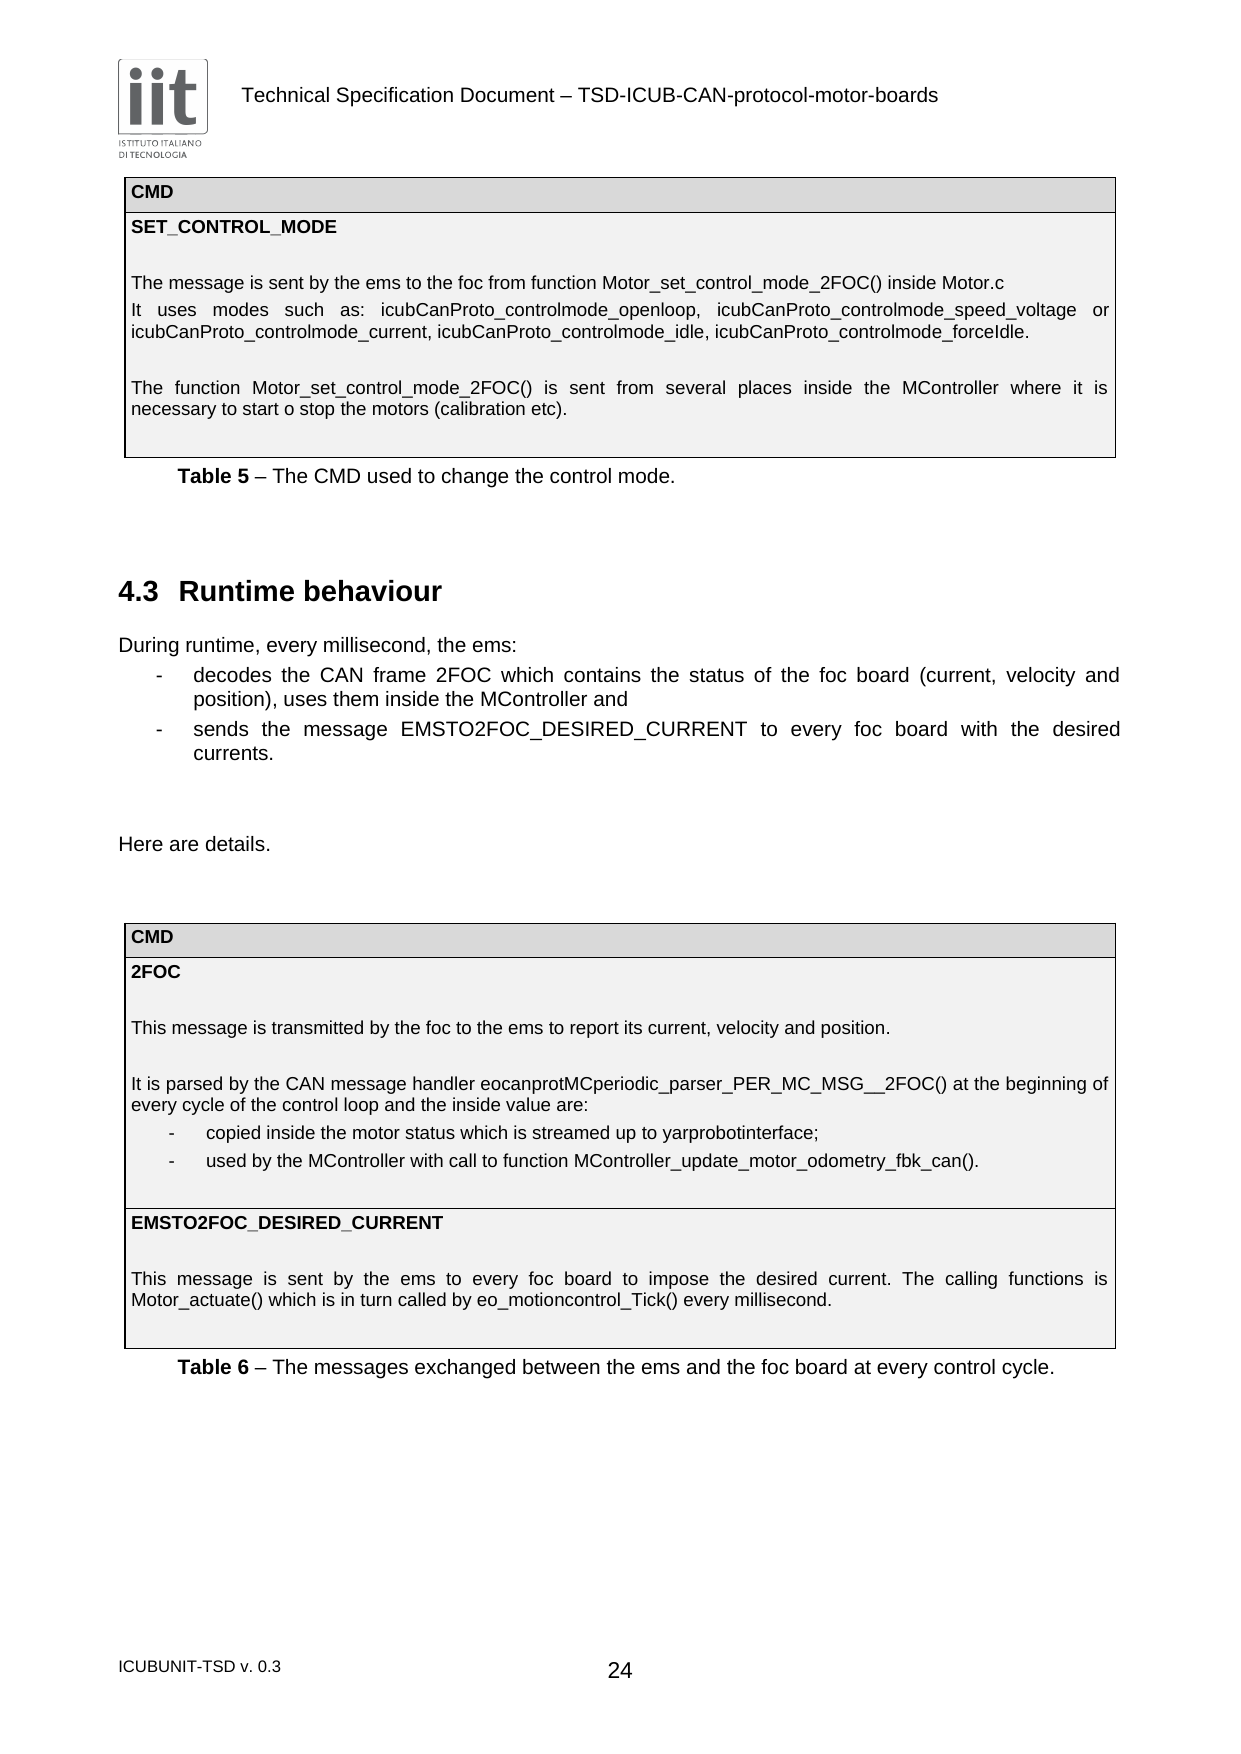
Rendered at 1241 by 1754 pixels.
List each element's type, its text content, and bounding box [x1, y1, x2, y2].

list decodes the CAN frame 2FOC which contains the status of the foc board (current, velocity and position), uses them inside the MController and [156, 663, 1122, 711]
table_cell 2FOC This message is transmitted by the foc to the ems to report its current, velocity and position. It is parsed by the CAN message handler eocanprotMCperiodic_parser_PER_MC_MSG__2FOC() at the beginning of every cycle of the control loop and the inside value are: copied inside the motor status which is streamed up to yarprobotinterface; used by the MController with call to function MController_update_motor_odometry_fbk_can(). [126, 958, 1115, 1208]
text During runtime, every millisecond, the ems: [118, 633, 1122, 657]
subtitle Runtime behaviour [118, 574, 1122, 608]
table_header CMD [126, 924, 1115, 957]
list sends the message EMSTO2FOC_DESIRED_CURRENT to every foc board with the desired currents. [156, 717, 1122, 765]
text Table 5 – The CMD used to change the control mode. [177, 464, 1063, 488]
table_cell EMSTO2FOC_DESIRED_CURRENT This message is sent by the ems to every foc board to impose the desired current. The calling functions is Motor_actuate() which is in turn called by eo_motioncontrol_Tick() every millisecond. [126, 1209, 1115, 1348]
text Table 6 – The messages exchanged between the ems and the foc board at every control cycle. [177, 1355, 1063, 1379]
table_cell SET_CONTROL_MODE The message is sent by the ems to the foc from function Motor_set_control_mode_2FOC() inside Motor.c It uses modes such as: icubCanProto_controlmode_openloop, icubCanProto_controlmode_speed_voltage or icubCanProto_controlmode_current, icubCanProto_controlmode_idle, icubCanProto_controlmode_forceIdle. The function Motor_set_control_mode_2FOC() is sent from several places inside the MController where it is necessary to start o stop the motors (calibration etc). [126, 213, 1115, 457]
text Here are details. [118, 832, 1122, 856]
table_header CMD [126, 178, 1115, 212]
picture [118, 59, 208, 158]
